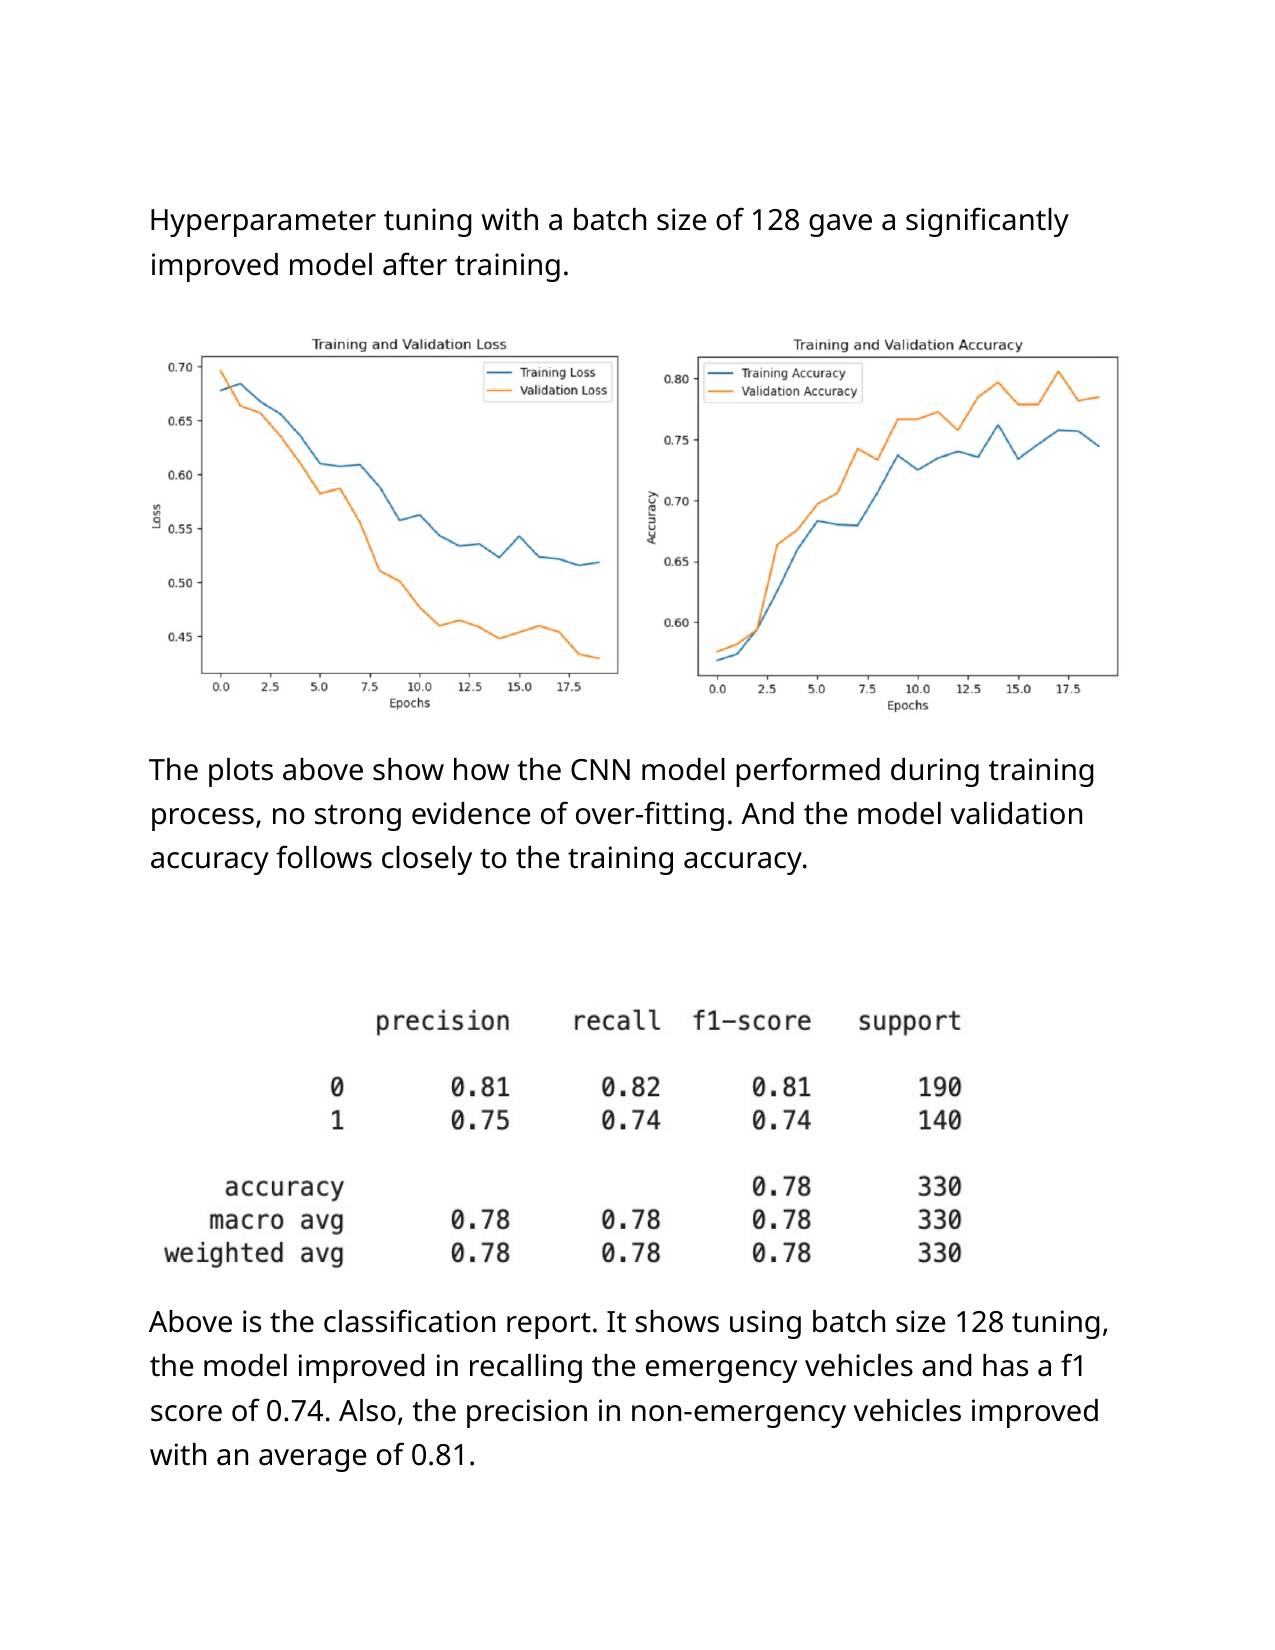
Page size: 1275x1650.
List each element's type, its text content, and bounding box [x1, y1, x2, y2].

text The plots above show how the CNN model performed during training process, no strong evidence of over-fitting. And the model validation accuracy follows closely to the training accuracy. [148, 749, 1121, 877]
picture [152, 336, 636, 715]
text Above is the classification report. It shows using batch size 128 tuning, the model improved in recalling the emergency vehicles and has a f1 score of 0.74. Also, the precision in non-emergency vehicles improved with an average of 0.81. [148, 1301, 1121, 1474]
text Hyperparameter tuning with a batch size of 128 gave a significantly improved model after training. [148, 199, 1121, 284]
picture [641, 336, 1126, 715]
picture [152, 998, 974, 1287]
